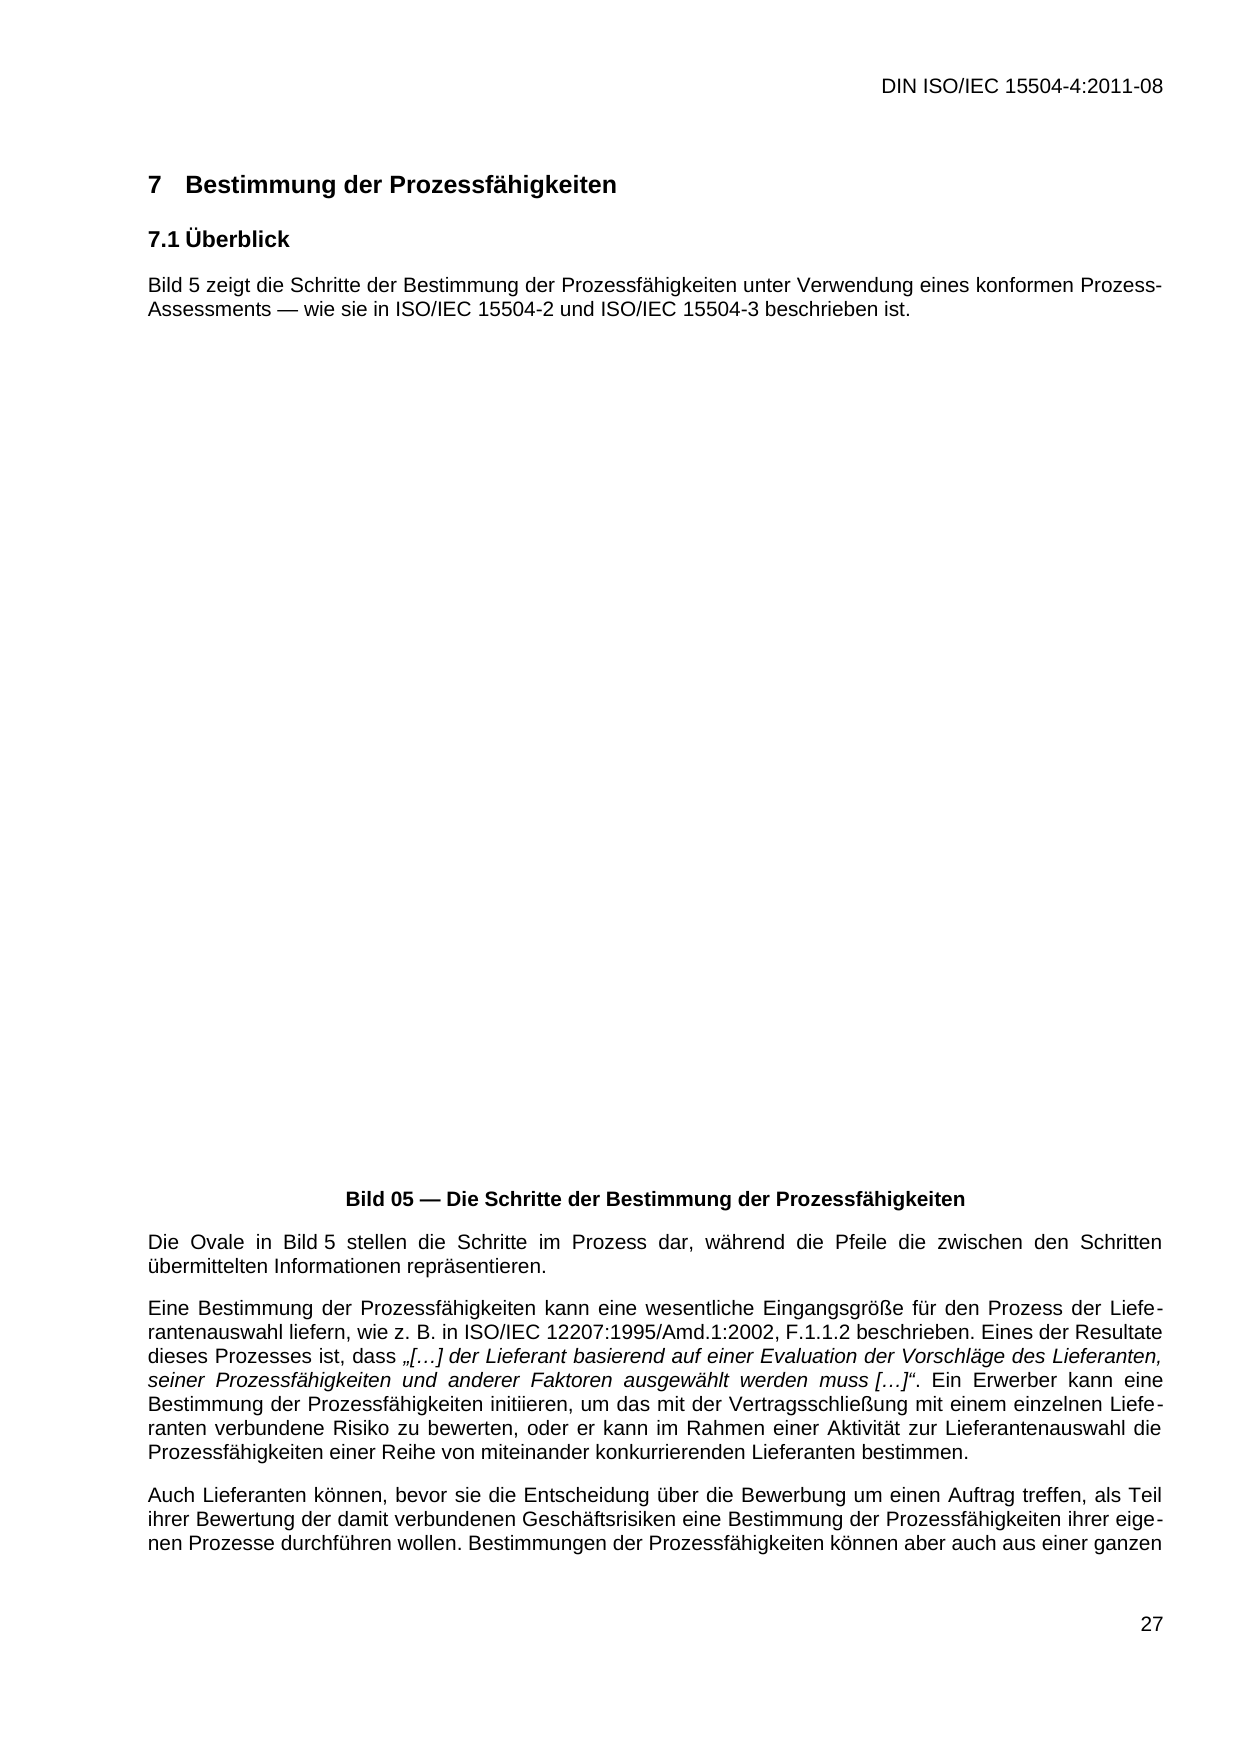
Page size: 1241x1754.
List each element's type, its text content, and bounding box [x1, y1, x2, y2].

text Die Ovale in Bild 5 stellen die Schritte im Prozess dar, während die Pfeile die zwischen den Schritten übermittelten Informationen repräsentieren. [148, 1229, 1163, 1277]
title Bild 5 — Die Schritte der Bestimmung der Prozessfähigkeiten [148, 1187, 1163, 1211]
text Eine Bestimmung der Prozessfähigkeiten kann eine wesentliche Eingangsgröße für den Prozess der Lieferantenauswahl liefern, wie z. B. in ISO/IEC 12207:1995/Amd.1:2002, F.1.1.2 beschrieben. Eines der Resultate dieses Prozesses ist, dass „[…] der Lieferant basierend auf einer Evaluation der Vorschläge des Lieferanten, seiner Prozessfähigkeiten und anderer Faktoren ausgewählt werden muss […]“. Ein Erwerber kann eine Bestimmung der Prozessfähigkeiten initiieren, um das mit der Vertragsschließung mit einem einzelnen Lieferanten verbundene Risiko zu bewerten, oder er kann im Rahmen einer Aktivität zur Lieferantenauswahl die Prozessfähigkeiten einer Reihe von miteinander konkurrierenden Lieferanten bestimmen. [148, 1296, 1163, 1464]
text Bild 5 zeigt die Schritte der Bestimmung der Prozessfähigkeiten unter Verwendung eines konformen Prozess-Assessments — wie sie in ISO/IEC 15504-2 und ISO/IEC 15504-3 beschrieben ist. [148, 273, 1163, 321]
subtitle Überblick [148, 226, 1163, 252]
subtitle Bestimmung der Prozessfähigkeiten [148, 171, 1163, 199]
